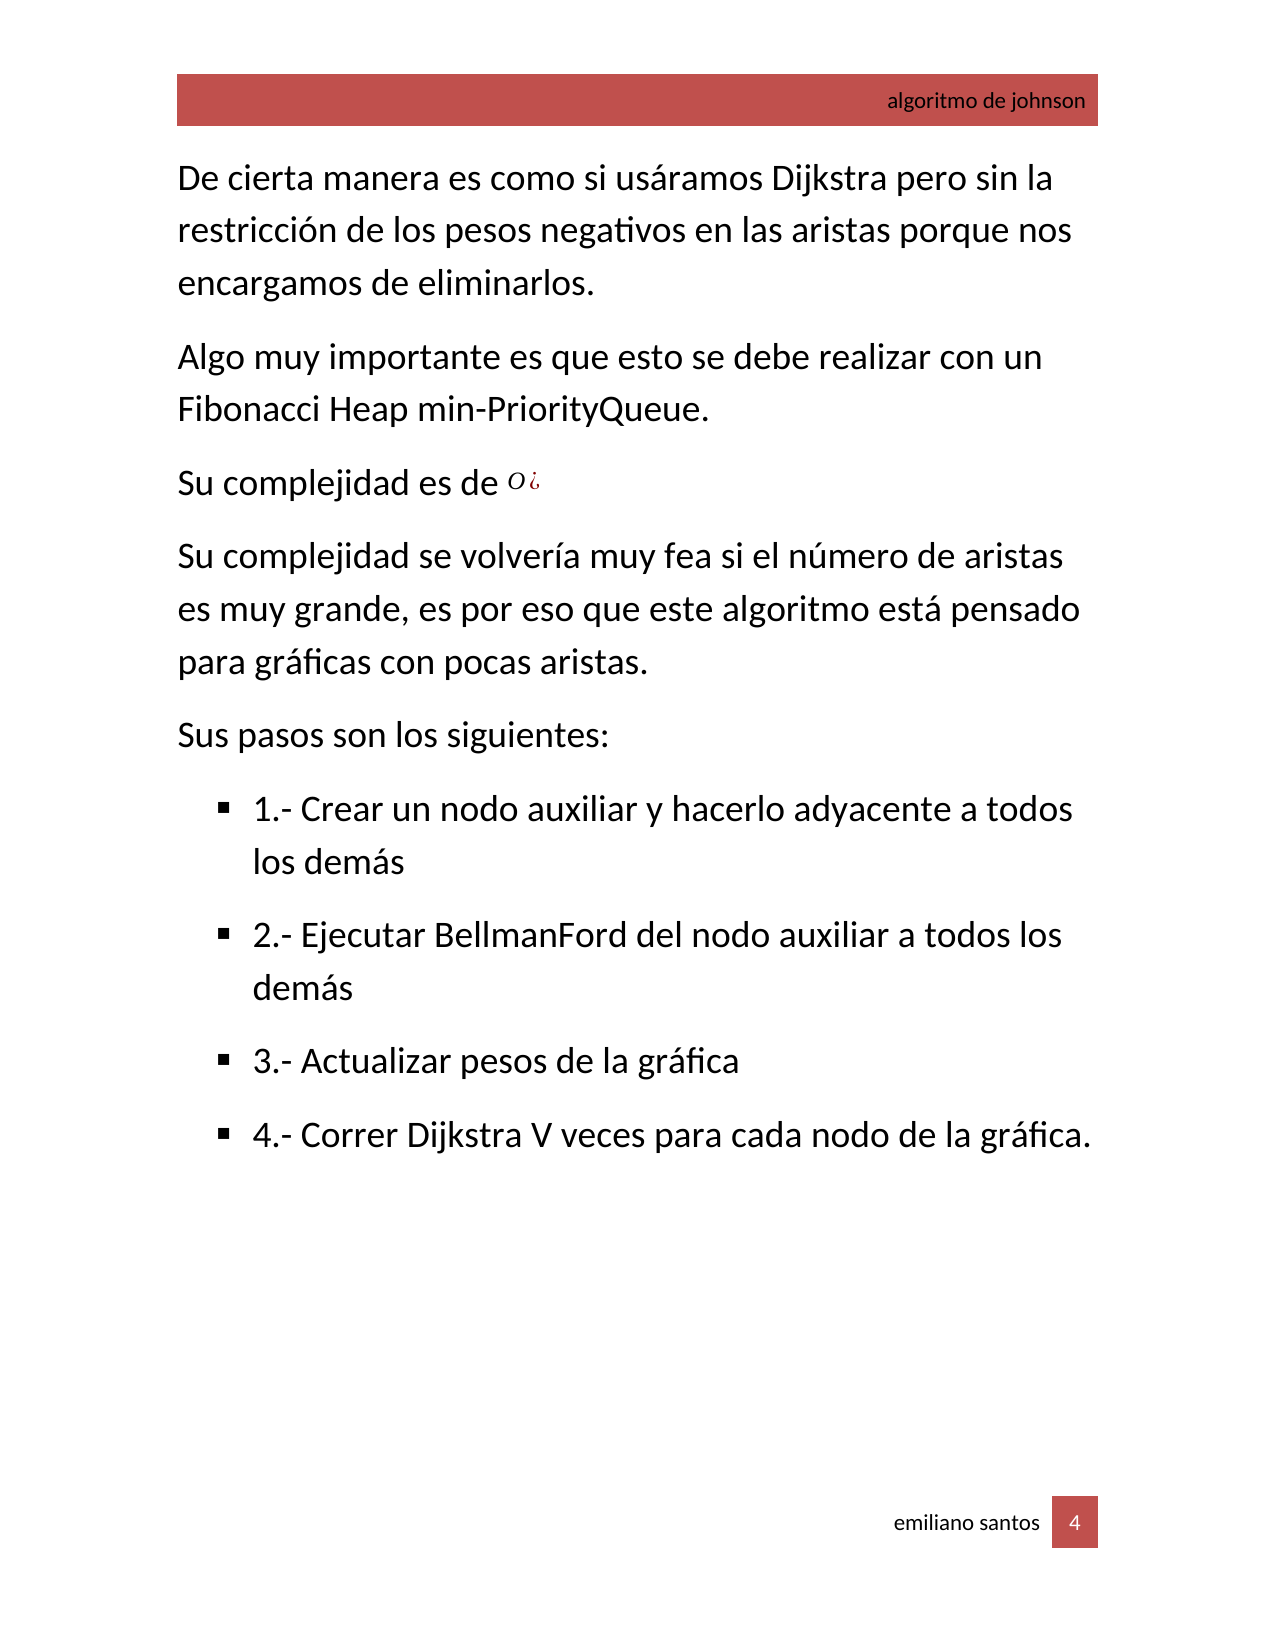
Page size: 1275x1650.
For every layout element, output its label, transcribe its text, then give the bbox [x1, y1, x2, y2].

text De cierta manera es como si usáramos Dijkstra pero sin la restricción de los pesos negativos en las aristas porque nos encargamos de eliminarlos. [177, 154, 1098, 305]
list 2.- Ejecutar BellmanFord del nodo auxiliar a todos los demás [215, 911, 1098, 1010]
text Su complejidad es de [177, 459, 1098, 505]
list 1.- Crear un nodo auxiliar y hacerlo adyacente a todos los demás [215, 785, 1098, 883]
list 3.- Actualizar pesos de la gráfica [215, 1037, 1098, 1083]
text Algo muy importante es que esto se debe realizar con un Fibonacci Heap min-PriorityQueue. [177, 333, 1098, 431]
text Su complejidad se volvería muy fea si el número de aristas es muy grande, es por eso que este algoritmo está pensado para gráficas con pocas aristas. [177, 532, 1098, 684]
text Sus pasos son los siguientes: [177, 711, 1098, 757]
list 4.- Correr Dijkstra V veces para cada nodo de la gráfica. [215, 1111, 1098, 1157]
